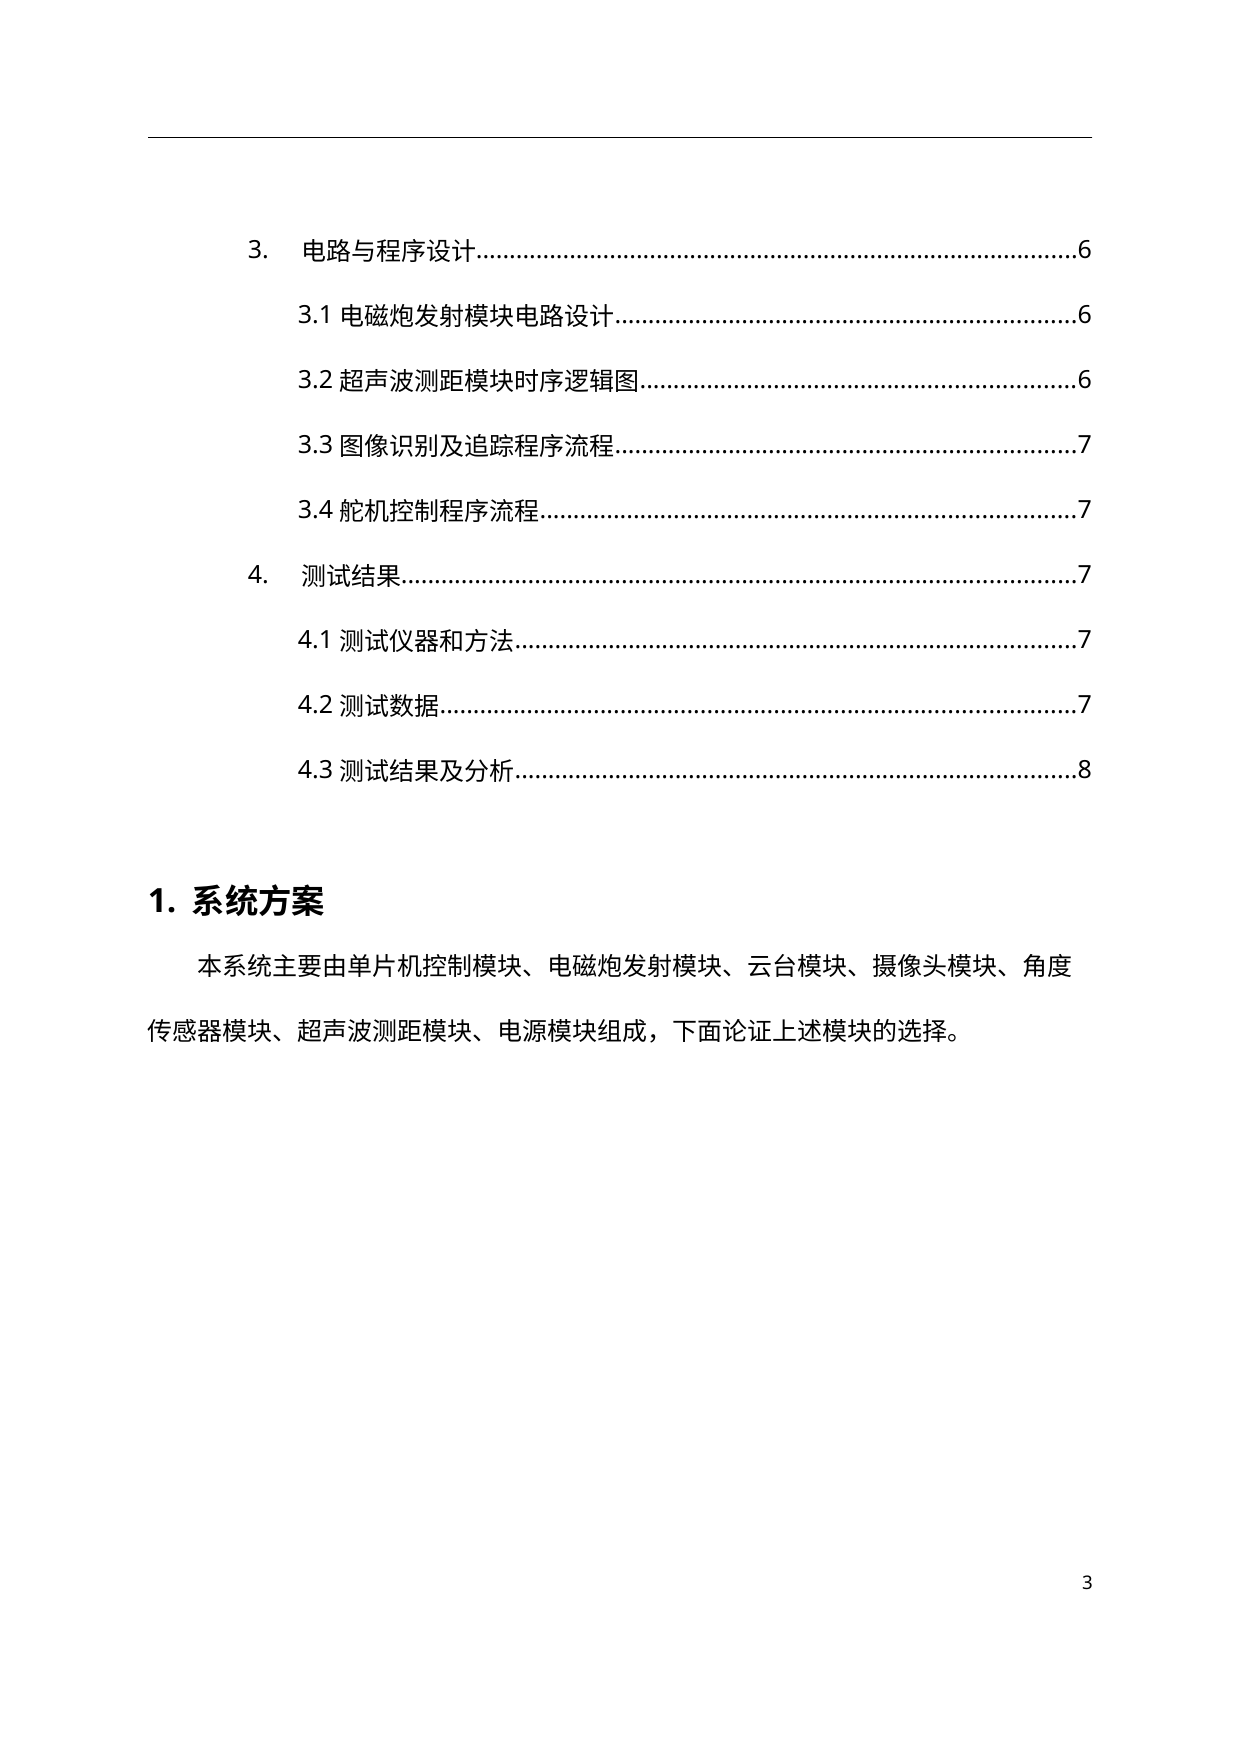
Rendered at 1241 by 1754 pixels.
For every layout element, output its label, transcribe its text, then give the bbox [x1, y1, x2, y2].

subtitle 系统方案 [148, 867, 1092, 932]
text 本系统主要由单片机控制模块、电磁炮发射模块、云台模块、摄像头模块、角度传感器模块、超声波测距模块、电源模块组成，下面论证上述模块的选择。 [148, 932, 1092, 1062]
